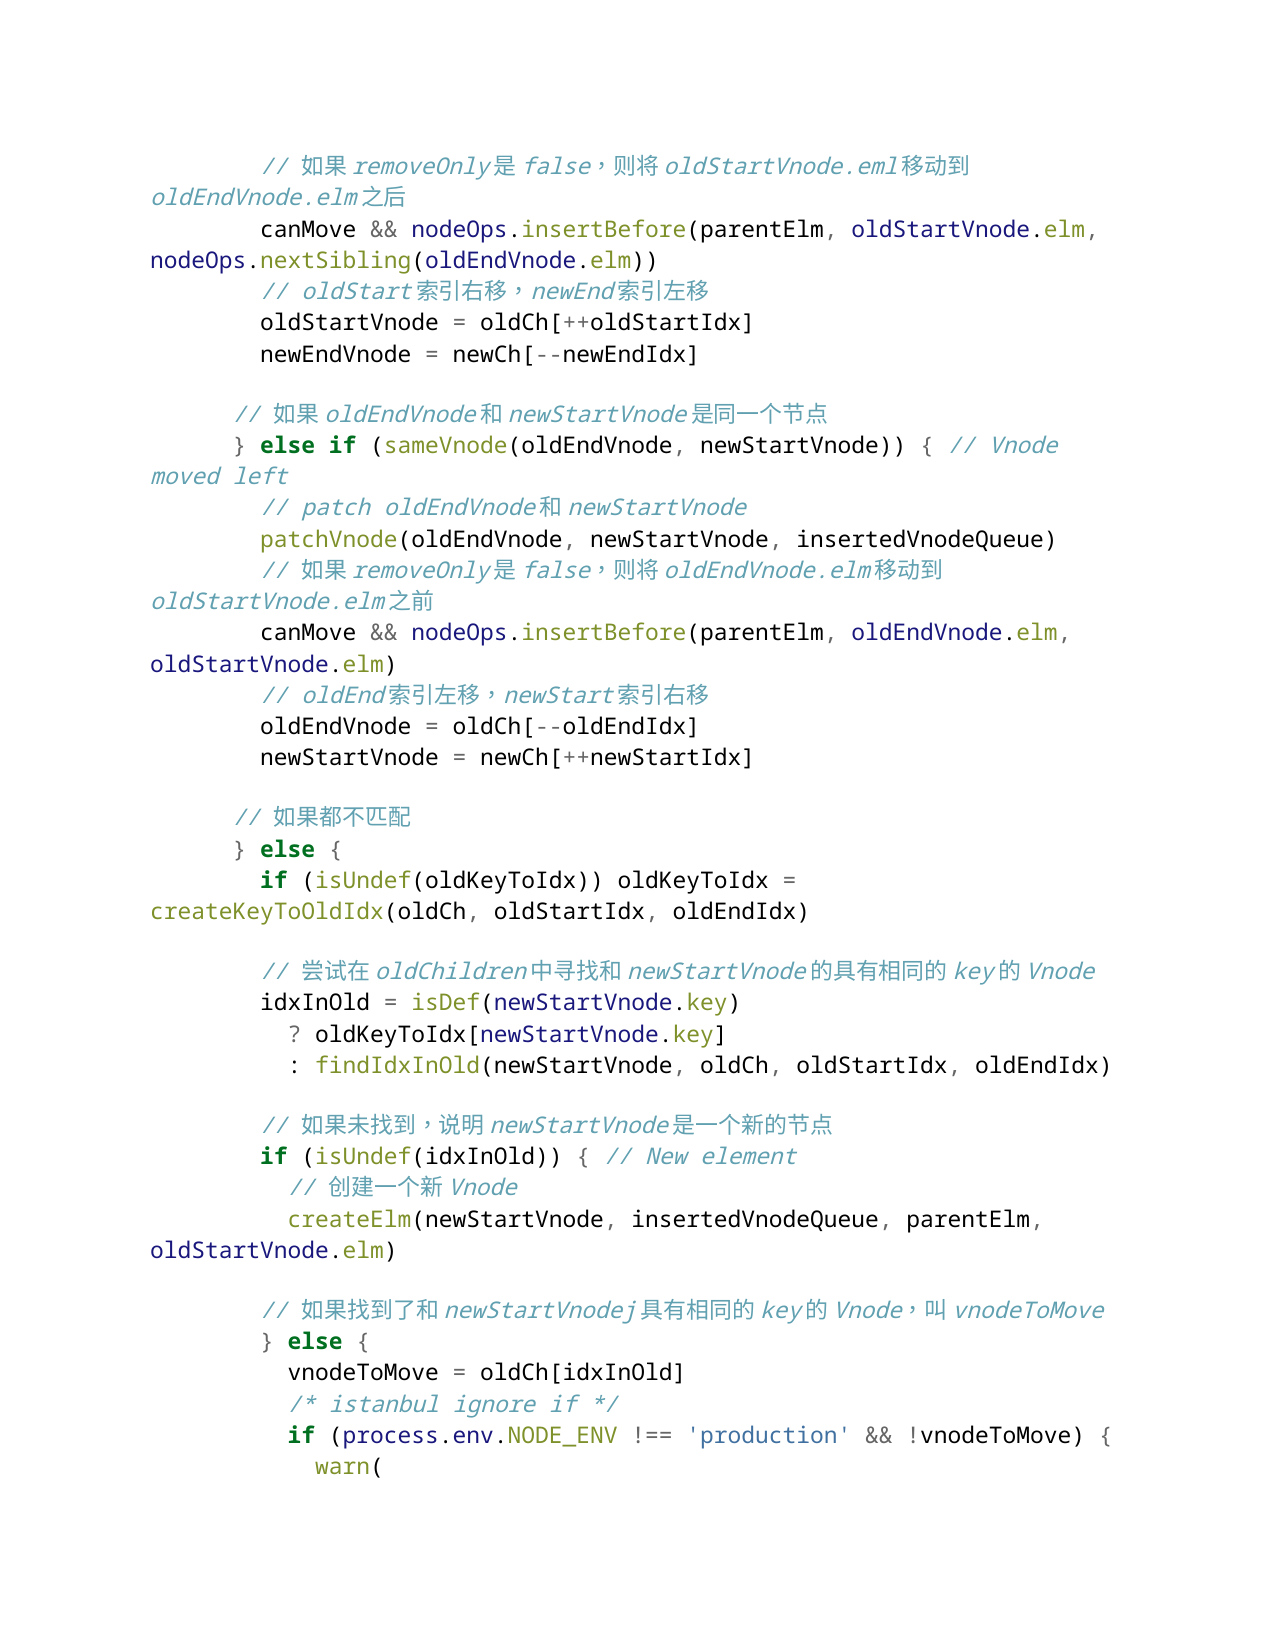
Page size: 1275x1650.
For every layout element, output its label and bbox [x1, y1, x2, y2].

text [150, 150, 1125, 1481]
